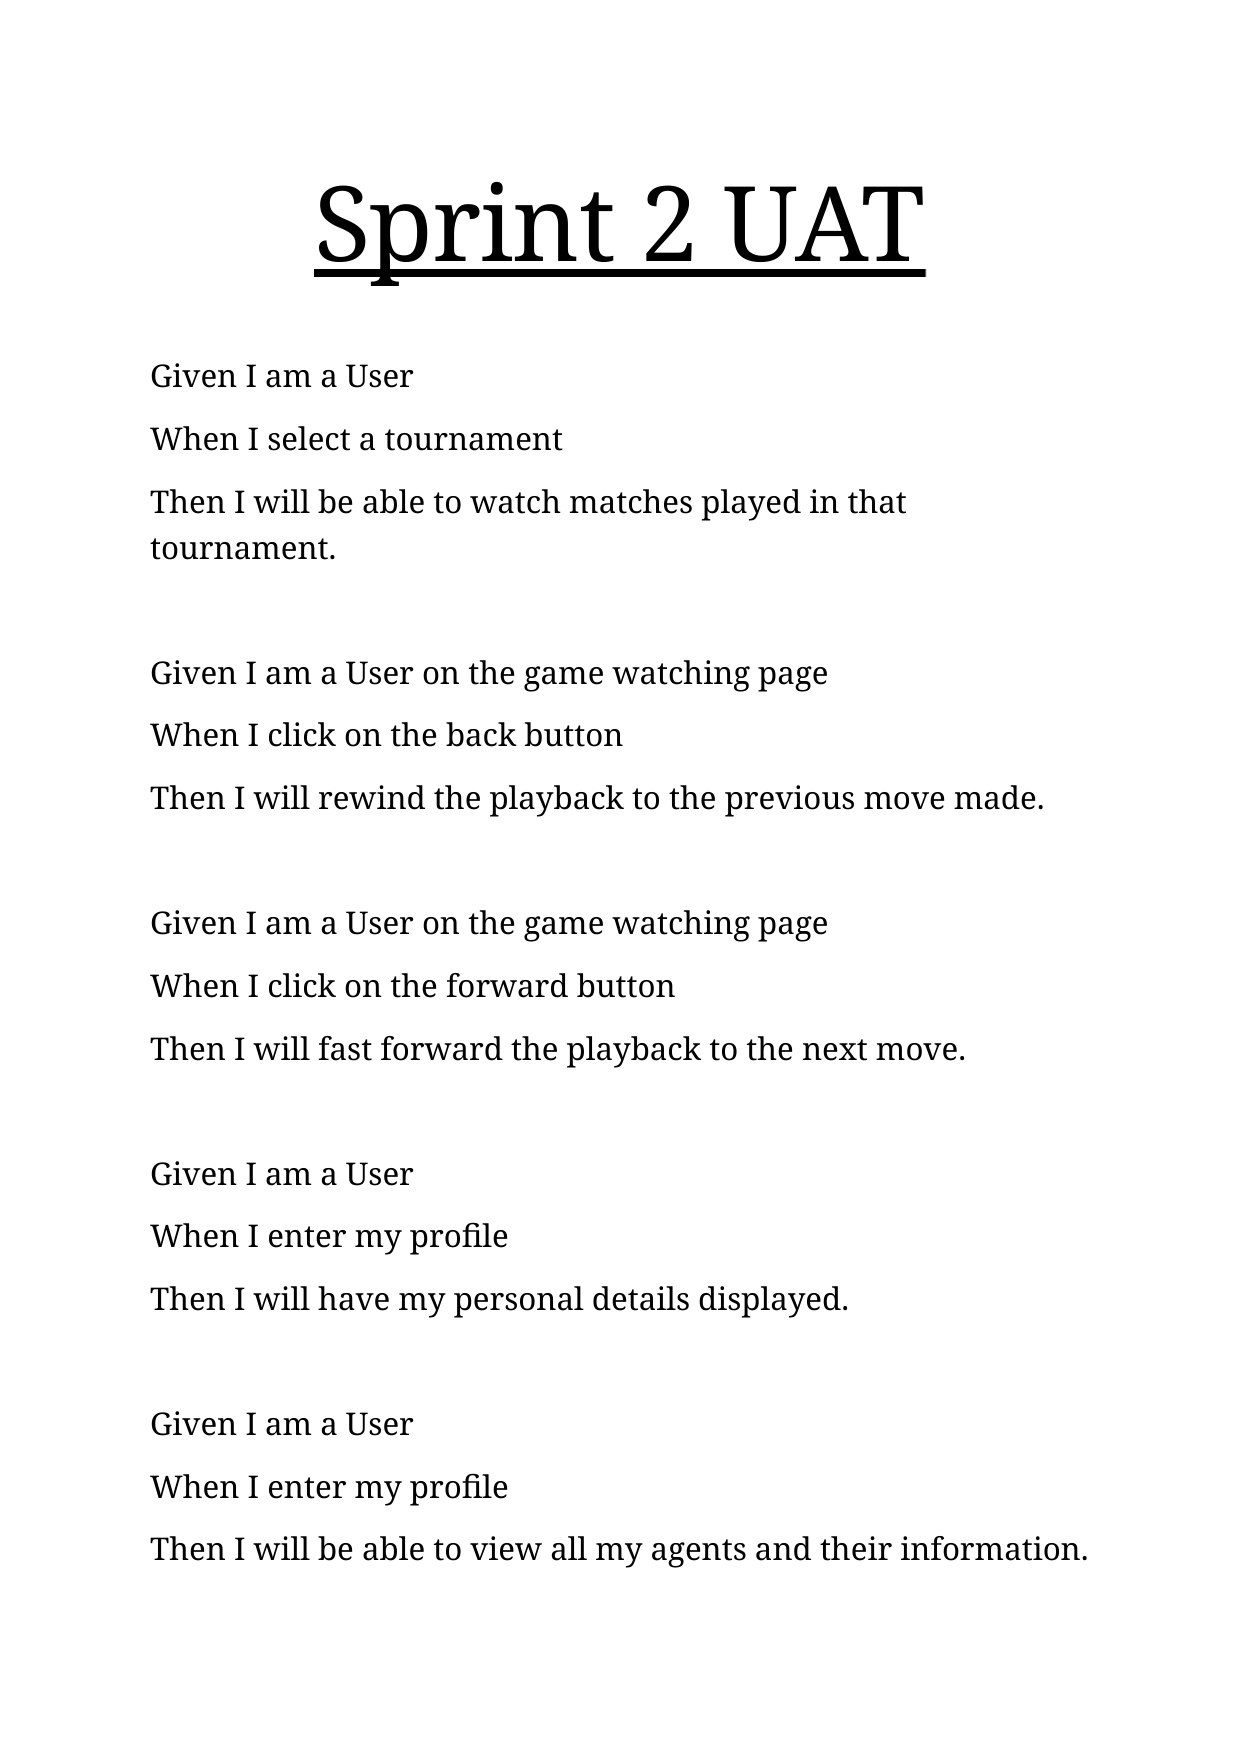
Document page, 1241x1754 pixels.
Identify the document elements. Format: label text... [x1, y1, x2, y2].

text Then I will rewind the playback to the previous move made. [150, 776, 1090, 819]
text When I enter my profile [150, 1465, 1090, 1507]
text When I enter my profile [150, 1214, 1090, 1257]
text Then I will have my personal details displayed. [150, 1277, 1090, 1319]
text Given I am a User on the game watching page [150, 901, 1090, 944]
title Sprint 2 UAT [150, 150, 1090, 292]
text When I select a tournament [150, 417, 1090, 460]
text When I click on the back button [150, 713, 1090, 756]
text Then I will be able to watch matches played in that tournament. [150, 480, 1090, 568]
text Then I will be able to view all my agents and their information. [150, 1527, 1090, 1570]
text Given I am a User [150, 1152, 1090, 1194]
text Given I am a User [150, 354, 1090, 397]
text Given I am a User [150, 1402, 1090, 1445]
text When I click on the forward button [150, 964, 1090, 1006]
text Then I will fast forward the playback to the next move. [150, 1026, 1090, 1069]
text Given I am a User on the game watching page [150, 651, 1090, 693]
